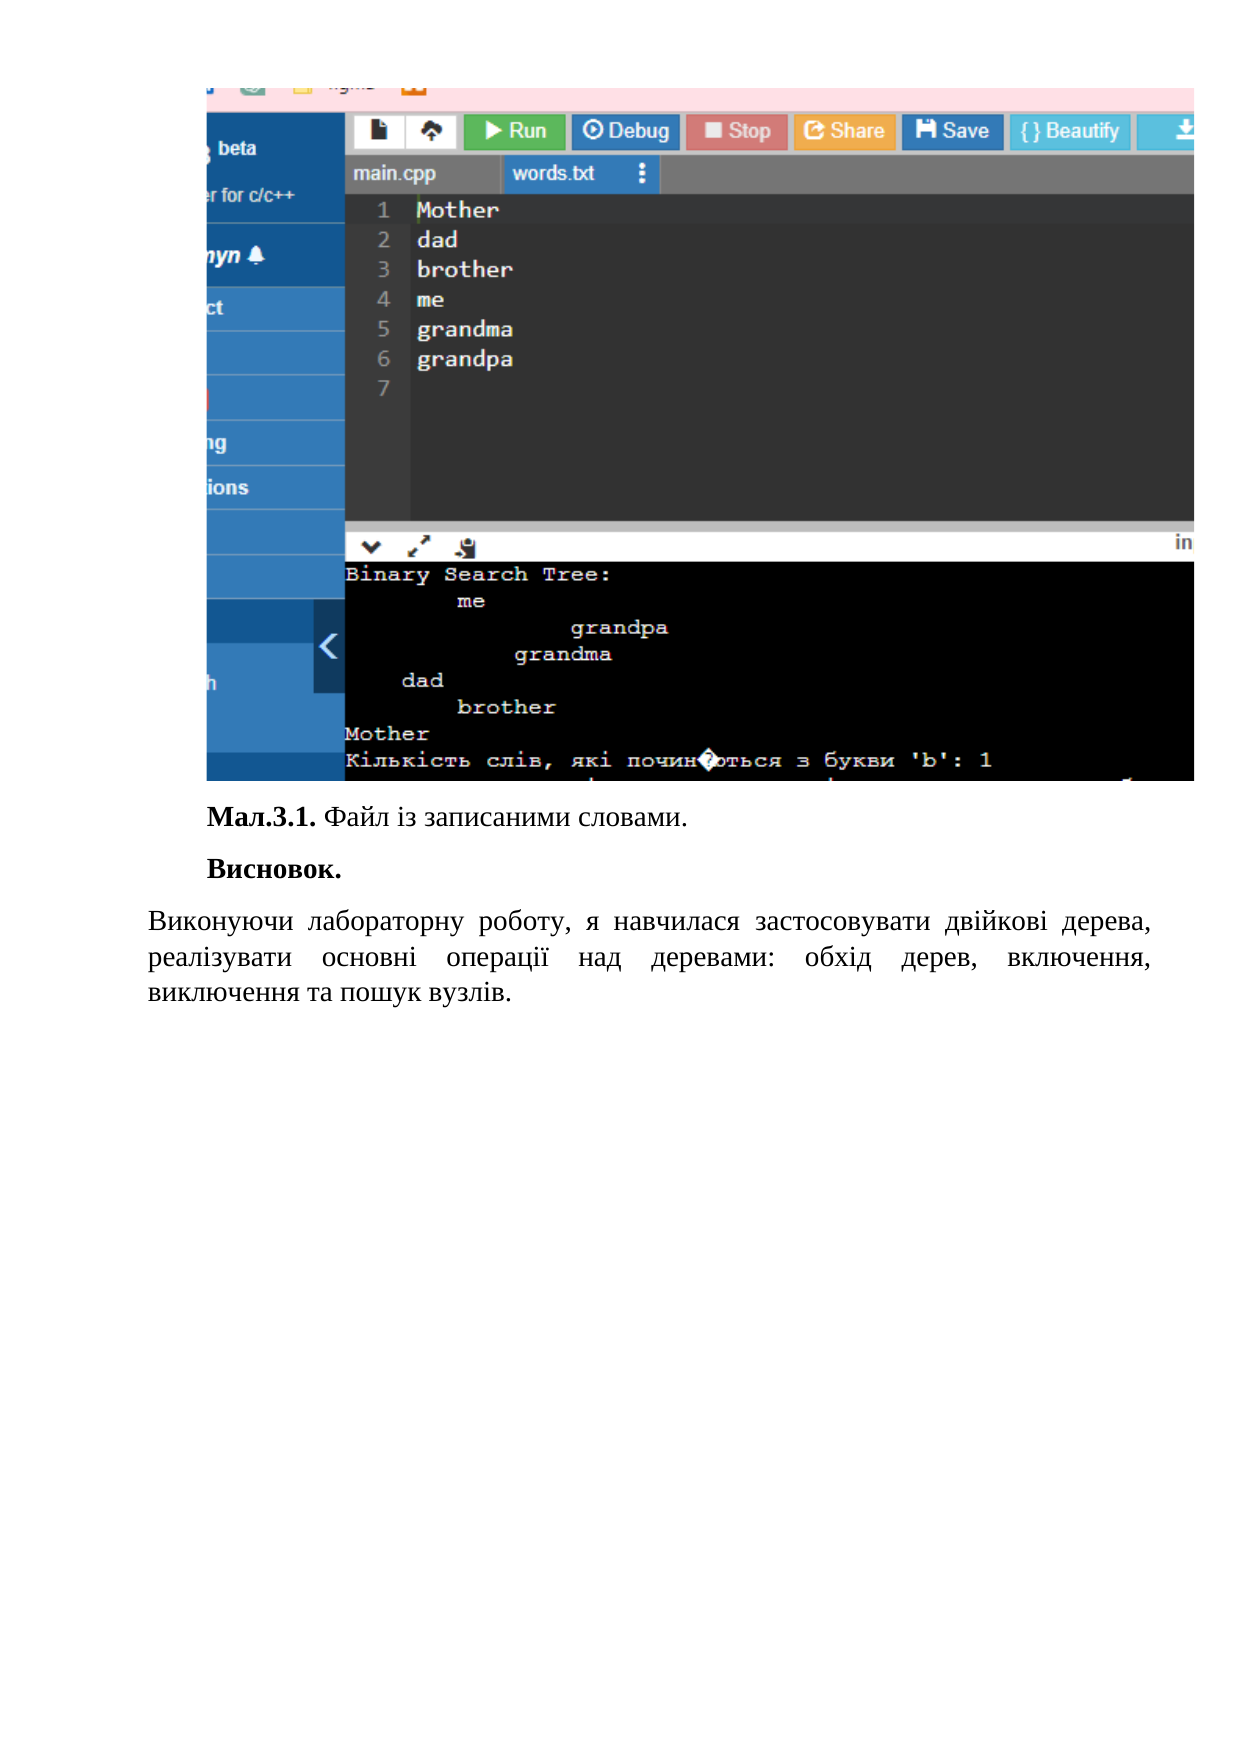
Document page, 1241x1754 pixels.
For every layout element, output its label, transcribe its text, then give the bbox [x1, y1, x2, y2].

picture [206, 88, 1195, 781]
text Висновок. [148, 851, 1152, 885]
text Виконуючи лабораторну роботу, я навчилася застосовувати двійкові дерева, реалізувати основні операції над деревами: обхід дерев, включення, виключення та пошук вузлів. [148, 903, 1152, 1008]
text Мал.3.1. Файл із записаними словами. [148, 799, 1152, 833]
